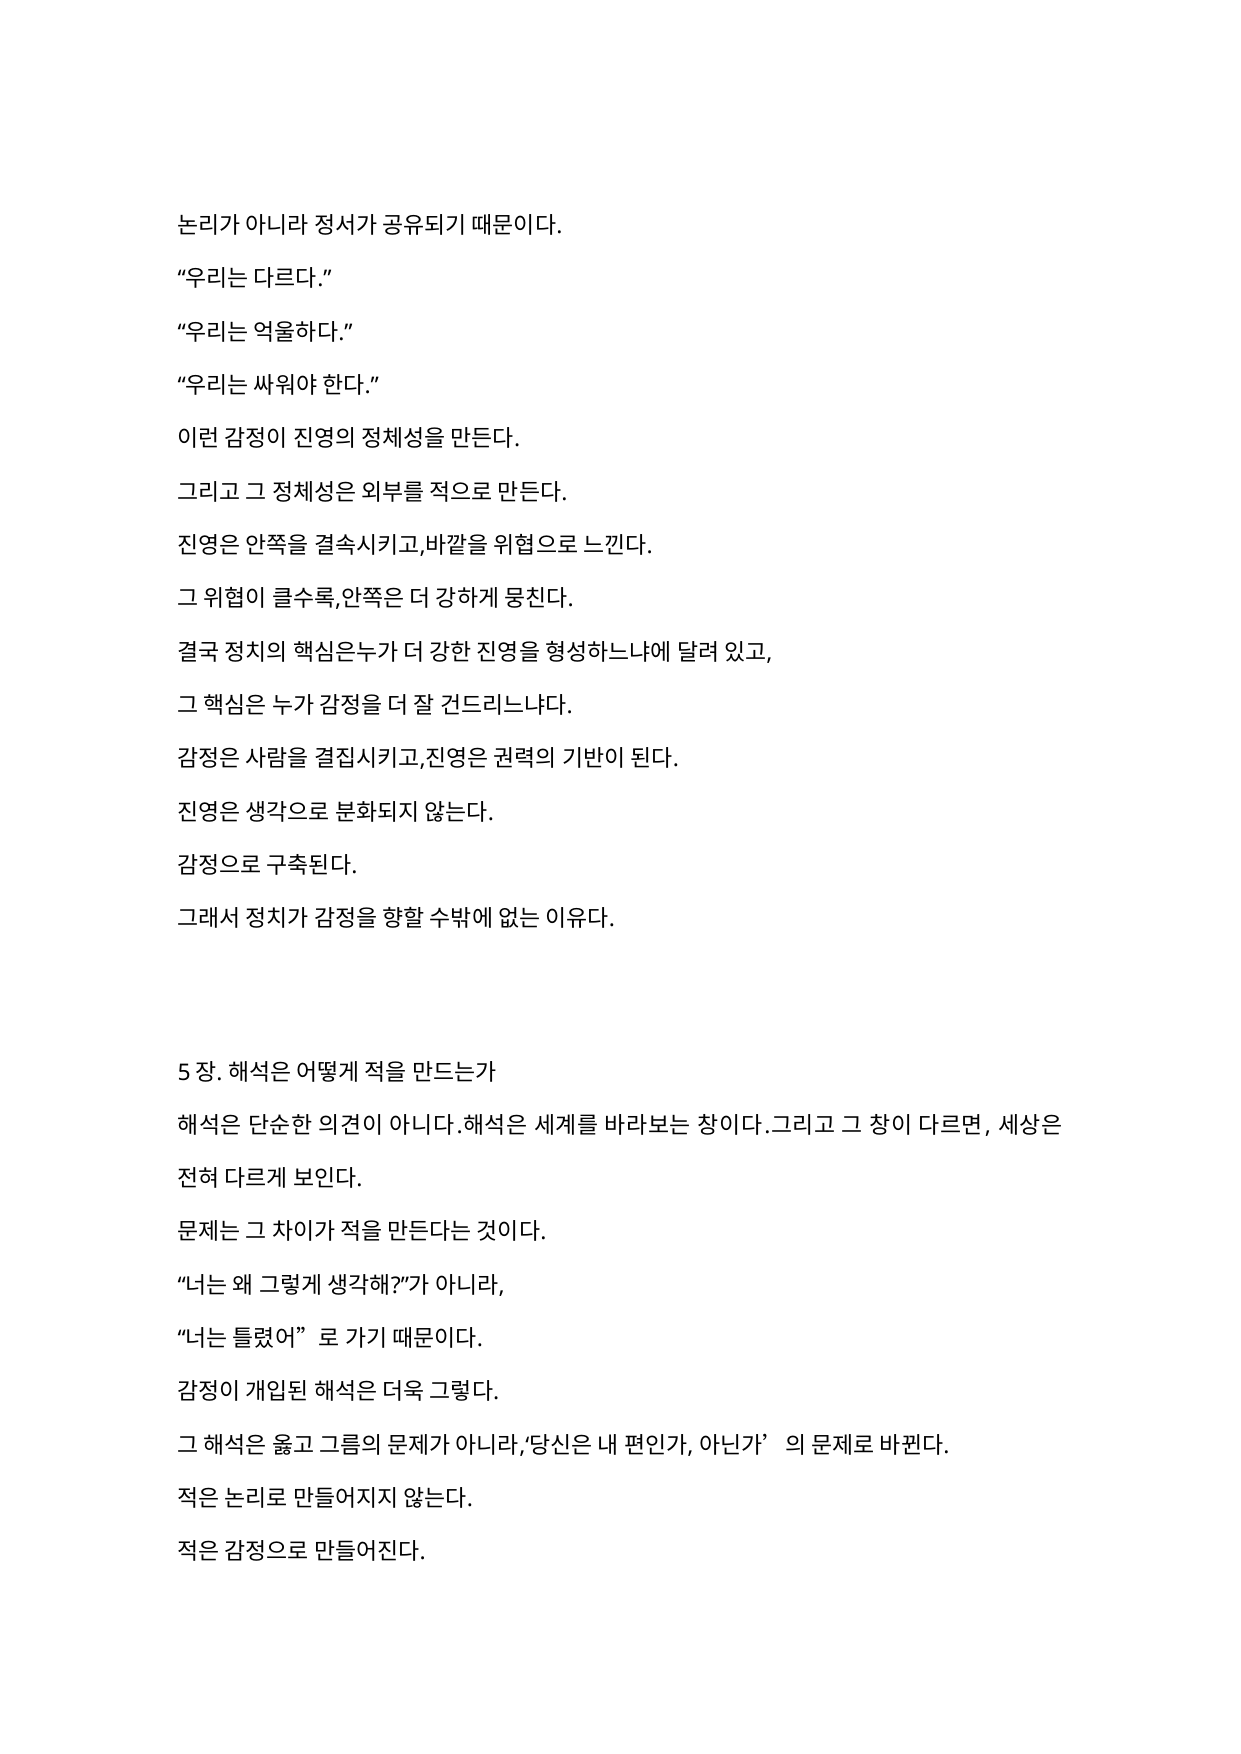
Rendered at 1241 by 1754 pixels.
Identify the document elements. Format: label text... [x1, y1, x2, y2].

text 진영은 안쪽을 결속시키고,바깥을 위협으로 느낀다. [177, 527, 1063, 560]
text 해석은 단순한 의견이 아니다.해석은 세계를 바라보는 창이다.그리고 그 창이 다르면, 세상은 전혀 다르게 보인다. [177, 1107, 1063, 1193]
text “우리는 싸워야 한다.” [177, 367, 1063, 400]
text 그리고 그 정체성은 외부를 적으로 만든다. [177, 473, 1063, 507]
text 논리가 아니라 정서가 공유되기 때문이다. [177, 207, 1063, 240]
text 적은 감정으로 만들어진다. [177, 1533, 1063, 1567]
text 이런 감정이 진영의 정체성을 만든다. [177, 420, 1063, 453]
text 그래서 정치가 감정을 향할 수밖에 없는 이유다. [177, 900, 1063, 933]
text 감정으로 구축된다. [177, 847, 1063, 880]
text 적은 논리로 만들어지지 않는다. [177, 1480, 1063, 1513]
text 그 위협이 클수록,안쪽은 더 강하게 뭉친다. [177, 580, 1063, 613]
text 감정이 개입된 해석은 더욱 그렇다. [177, 1373, 1063, 1407]
text 그 핵심은 누가 감정을 더 잘 건드리느냐다. [177, 687, 1063, 720]
text “너는 틀렸어”로 가기 때문이다. [177, 1320, 1063, 1353]
text 결국 정치의 핵심은누가 더 강한 진영을 형성하느냐에 달려 있고, [177, 633, 1063, 667]
text 그 해석은 옳고 그름의 문제가 아니라,‘당신은 내 편인가, 아닌가’의 문제로 바뀐다. [177, 1427, 1063, 1460]
text “우리는 다르다.” [177, 260, 1063, 293]
text 진영은 생각으로 분화되지 않는다. [177, 793, 1063, 827]
text “우리는 억울하다.” [177, 313, 1063, 347]
text 문제는 그 차이가 적을 만든다는 것이다. [177, 1213, 1063, 1247]
text “너는 왜 그렇게 생각해?”가 아니라, [177, 1267, 1063, 1300]
text 감정은 사람을 결집시키고,진영은 권력의 기반이 된다. [177, 740, 1063, 773]
text 5장. 해석은 어떻게 적을 만드는가 [177, 1053, 1063, 1087]
